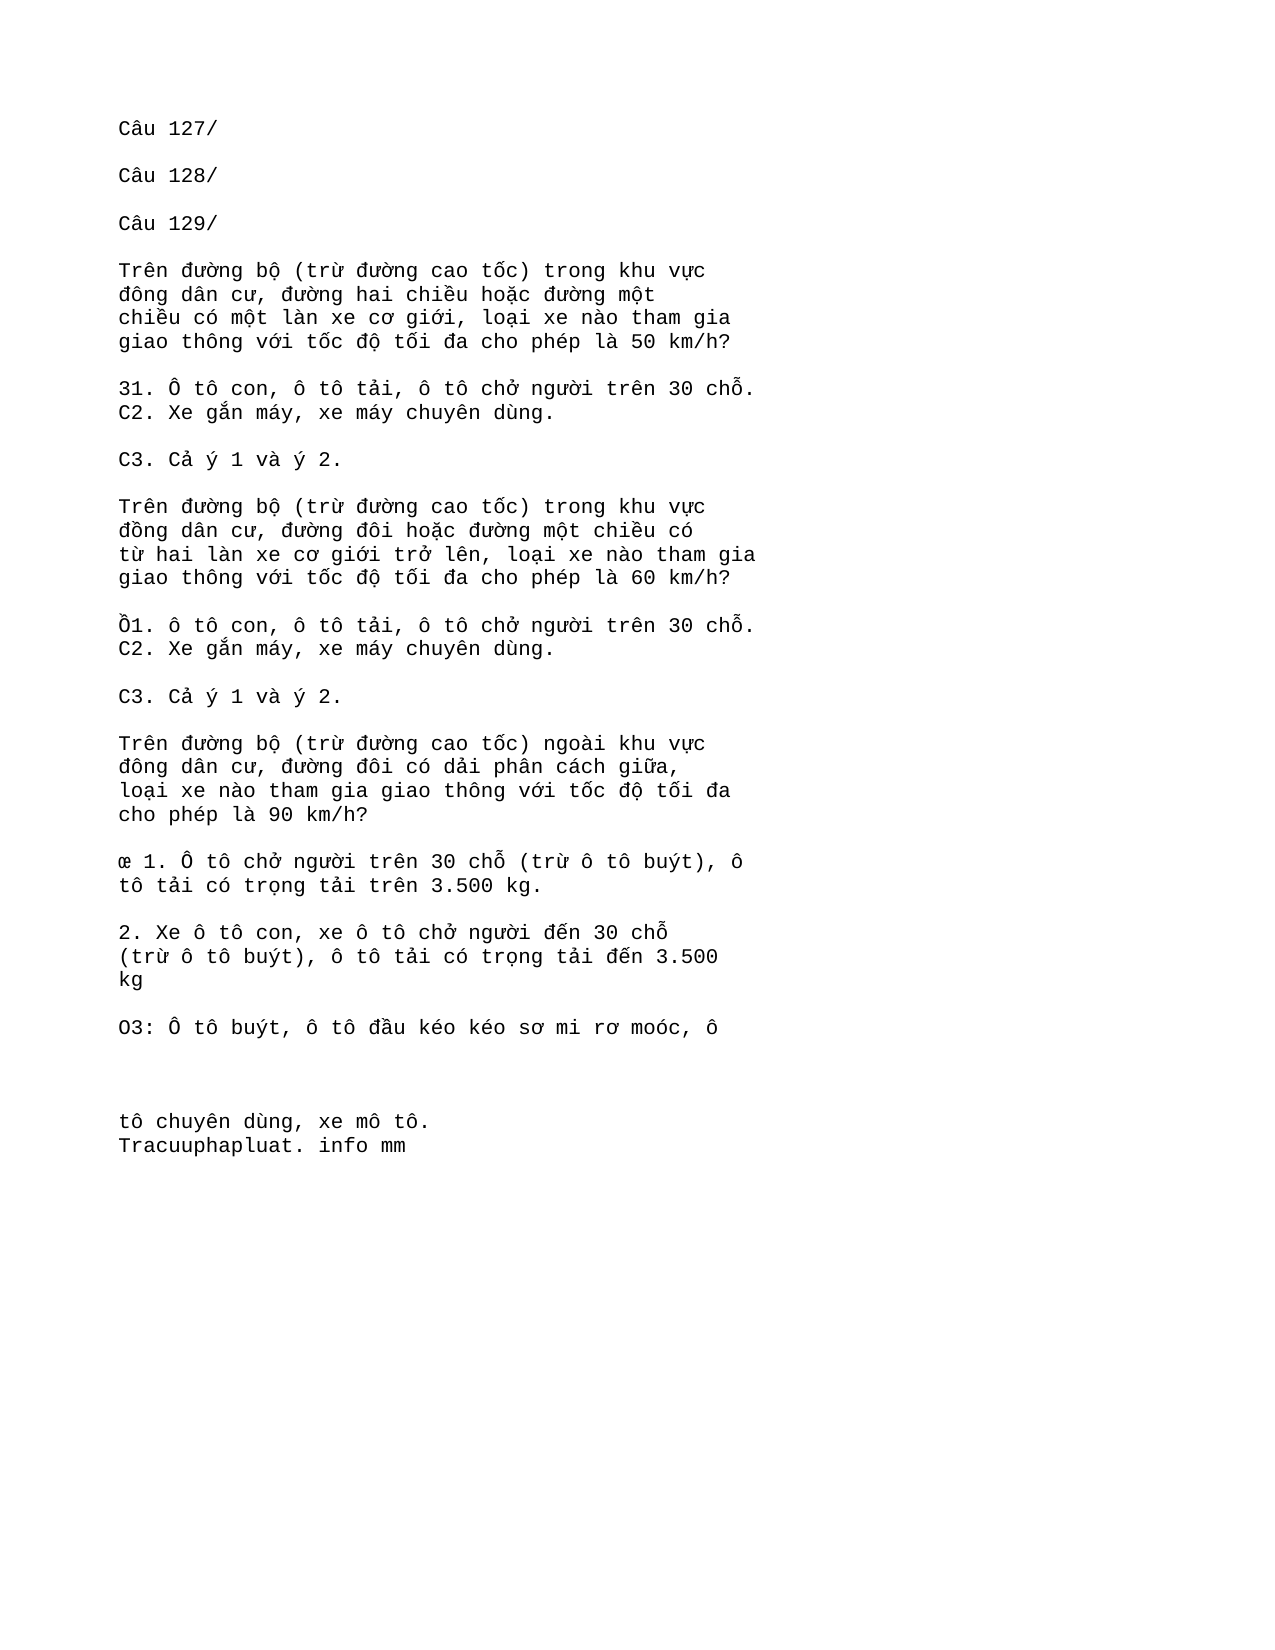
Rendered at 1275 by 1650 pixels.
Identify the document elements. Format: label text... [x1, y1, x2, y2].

text Trên đường bộ (trừ đường cao tốc) ngoài khu vực [118, 733, 1157, 757]
text kg [118, 969, 1157, 993]
text œ 1. Ô tô chở người trên 30 chỗ (trừ ô tô buýt), ô [118, 851, 1157, 875]
text 2. Xe ô tô con, xe ô tô chở người đến 30 chỗ [118, 922, 1157, 946]
text chiều có một làn xe cơ giới, loại xe nào tham gia [118, 307, 1157, 331]
text tô chuyên dùng, xe mô tô. [118, 1111, 1157, 1135]
text Trên đường bộ (trừ đường cao tốc) trong khu vực [118, 496, 1157, 520]
text Trên đường bộ (trừ đường cao tốc) trong khu vực [118, 260, 1157, 284]
text giao thông với tốc độ tối đa cho phép là 60 km/h? [118, 567, 1157, 591]
text giao thông với tốc độ tối đa cho phép là 50 km/h? [118, 331, 1157, 354]
text đồng dân cư, đường đôi hoặc đường một chiều có [118, 520, 1157, 544]
text Ồ1. ô tô con, ô tô tải, ô tô chở người trên 30 chỗ. [118, 615, 1157, 638]
text tô tải có trọng tải trên 3.500 kg. [118, 875, 1157, 898]
text C2. Xe gắn máy, xe máy chuyên dùng. [118, 402, 1157, 426]
text Câu 129/ [118, 213, 1157, 236]
text Tracuuphapluat. info mm [118, 1135, 1157, 1158]
text Câu 128/ [118, 165, 1157, 189]
text (trừ ô tô buýt), ô tô tải có trọng tải đến 3.500 [118, 946, 1157, 969]
text đông dân cư, đường đôi có dải phân cách giữa, [118, 757, 1157, 780]
text loại xe nào tham gia giao thông với tốc độ tối đa [118, 780, 1157, 804]
text 31. Ô tô con, ô tô tải, ô tô chở người trên 30 chỗ. [118, 378, 1157, 402]
text C3. Cả ý 1 và ý 2. [118, 449, 1157, 473]
text C2. Xe gắn máy, xe máy chuyên dùng. [118, 638, 1157, 662]
text đông dân cư, đường hai chiều hoặc đường một [118, 284, 1157, 307]
text cho phép là 90 km/h? [118, 804, 1157, 827]
text C3. Cả ý 1 và ý 2. [118, 686, 1157, 709]
text từ hai làn xe cơ giới trở lên, loại xe nào tham gia [118, 544, 1157, 567]
text O3: Ô tô buýt, ô tô đầu kéo kéo sơ mi rơ moóc, ô [118, 1017, 1157, 1040]
text Câu 127/ [118, 118, 1157, 142]
